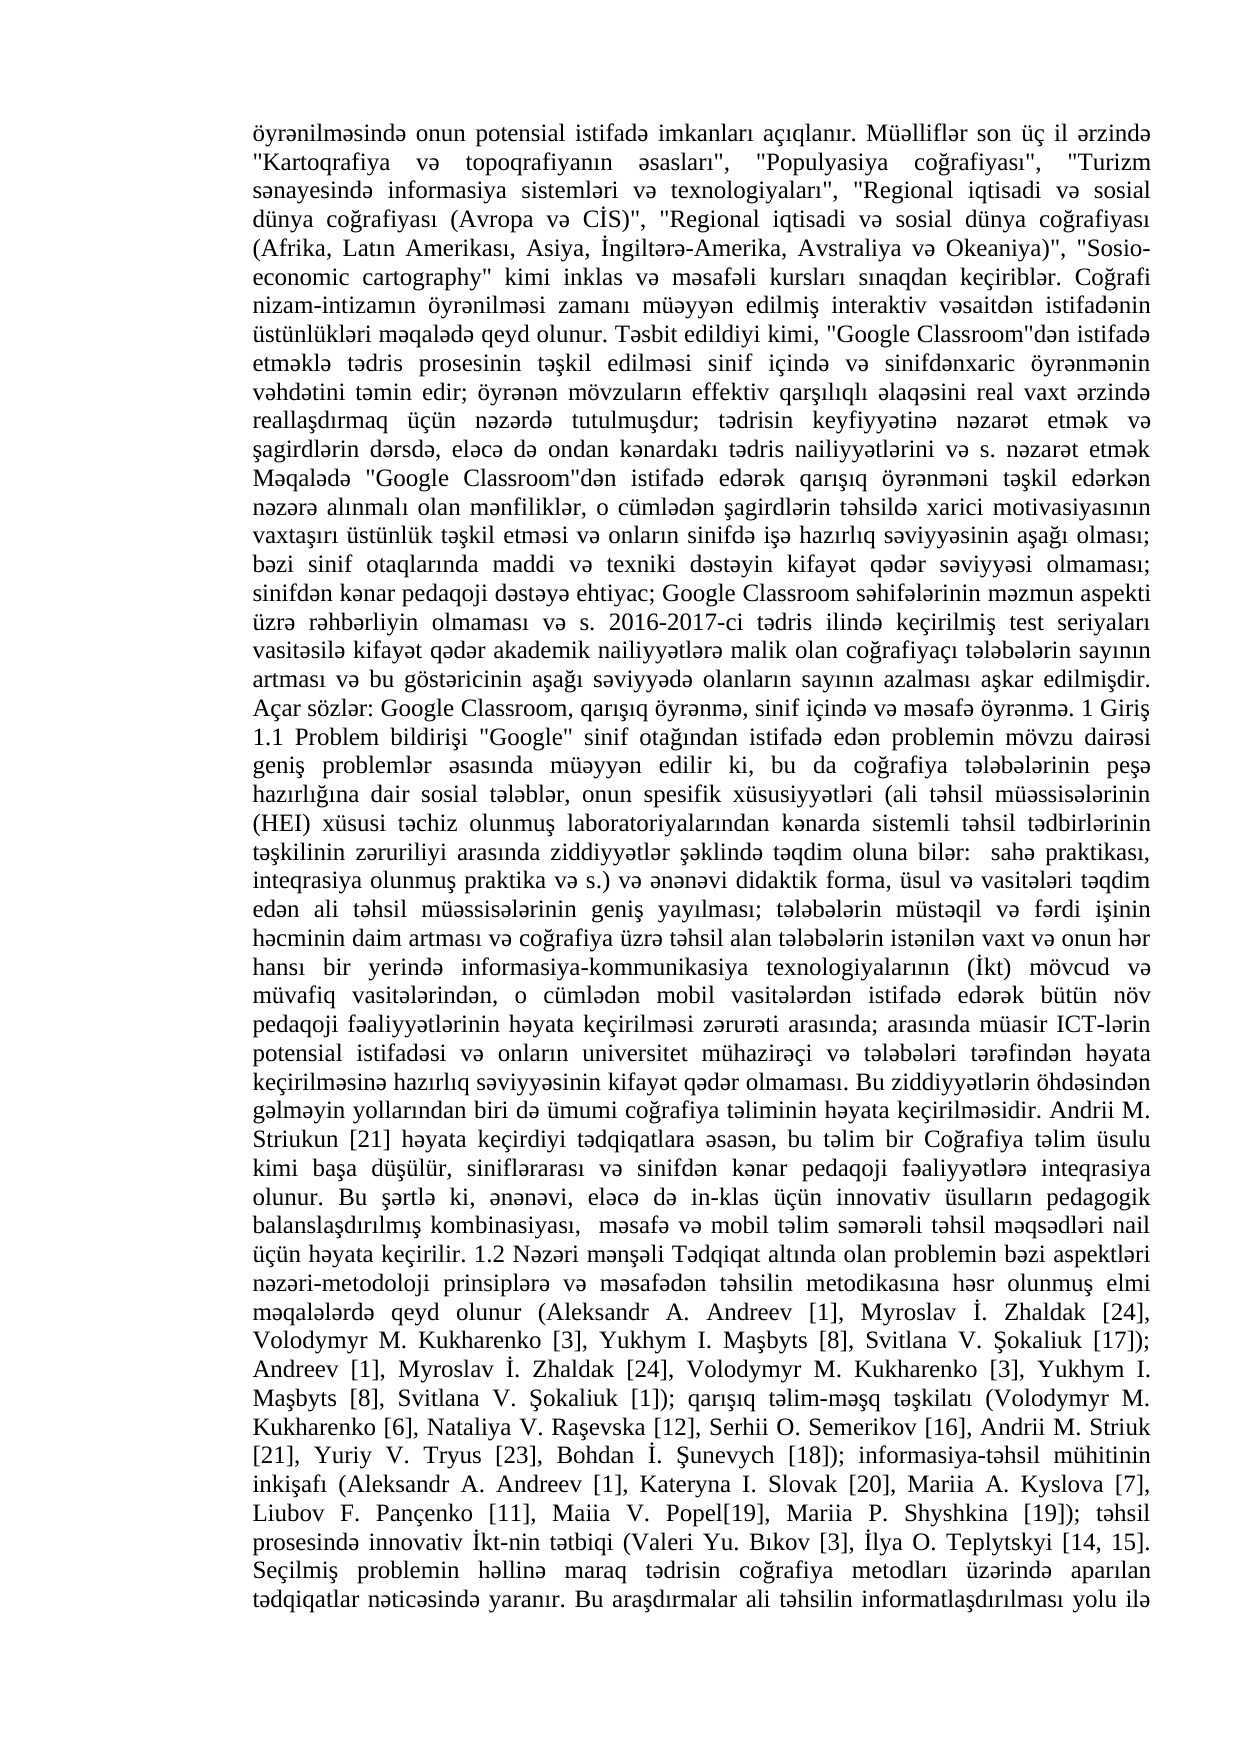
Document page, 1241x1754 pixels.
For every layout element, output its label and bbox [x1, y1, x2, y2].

list [215, 118, 1152, 1613]
